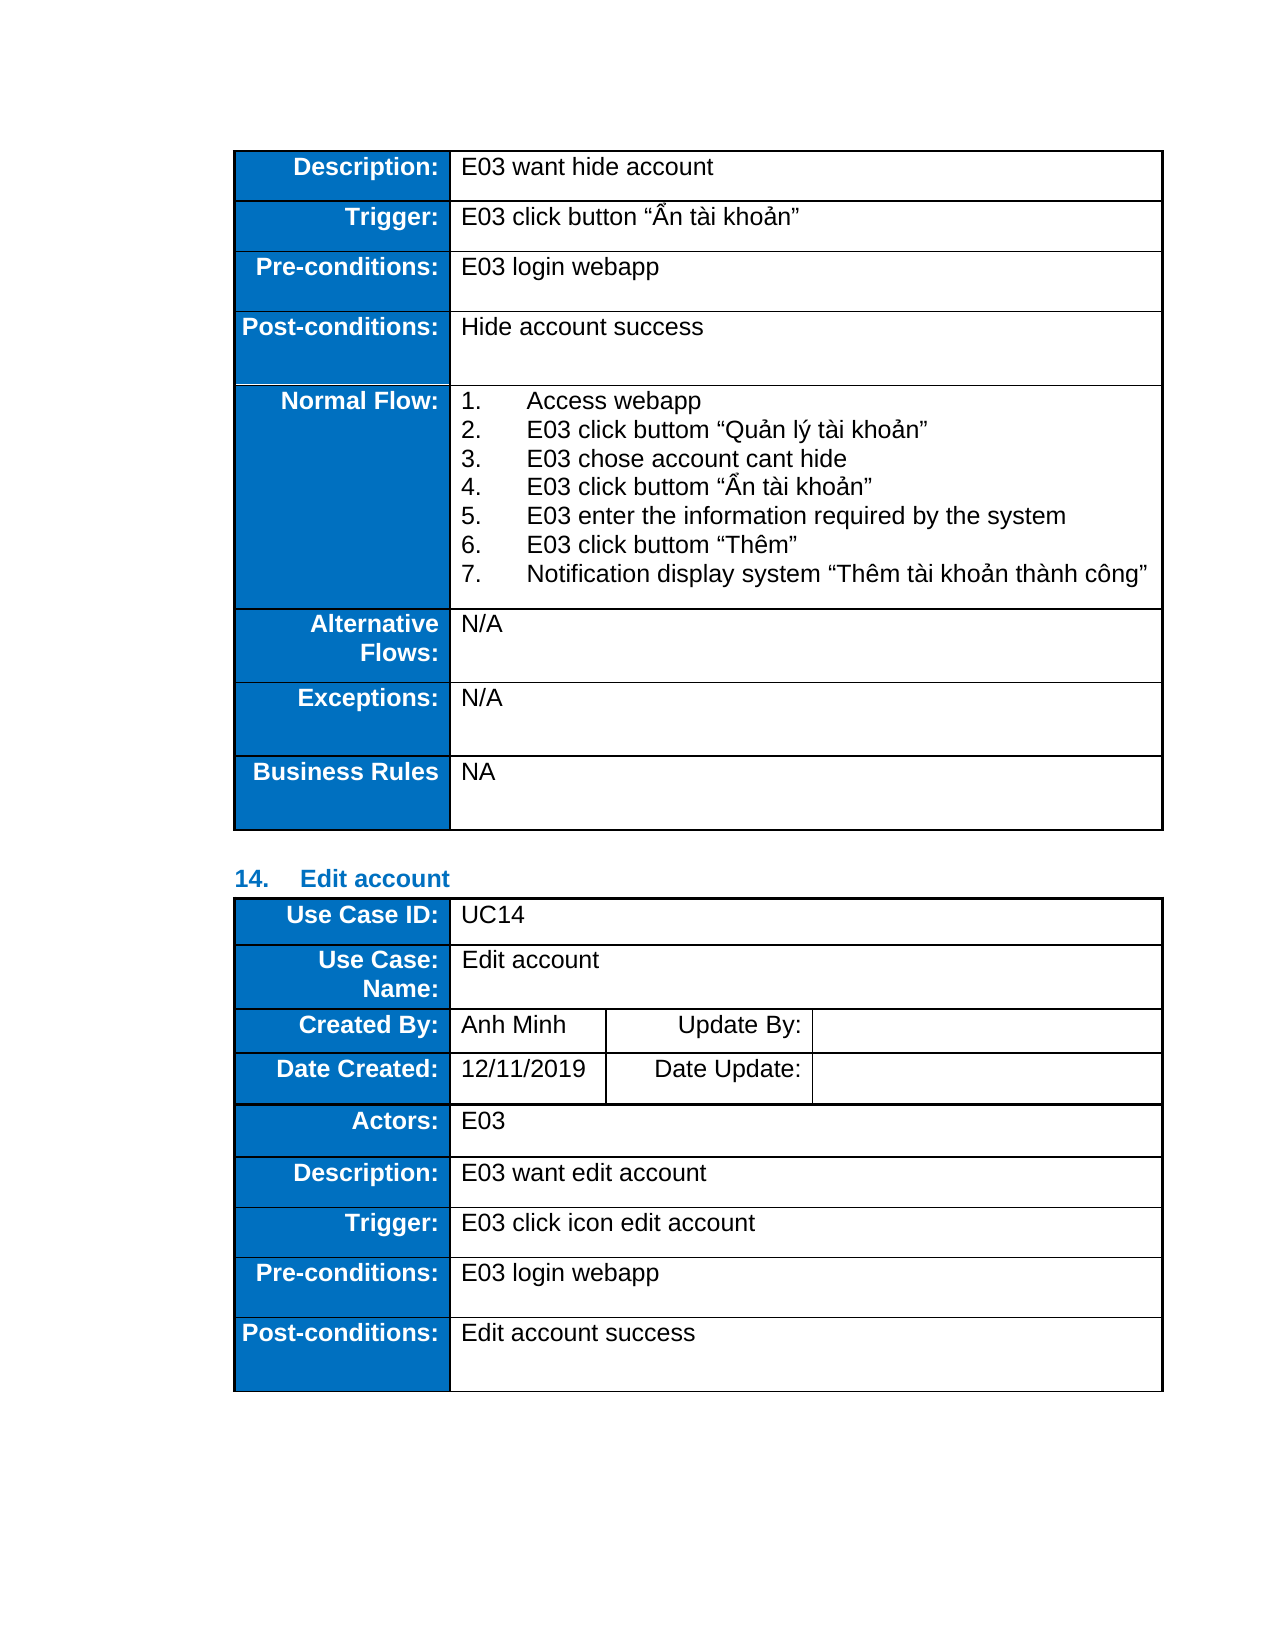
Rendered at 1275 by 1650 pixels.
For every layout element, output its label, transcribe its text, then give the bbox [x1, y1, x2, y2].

table_cell Business Rules [236, 757, 449, 829]
table_cell Description: [236, 152, 449, 200]
table_cell Access webapp E03 click buttom “Quản lý tài khoản” E03 chose account cant hide E03 click buttom “Ẩn tài khoản” E03 enter the information required by the system E03 click buttom “Thêm” Notification display system “Thêm tài khoản thành công” [451, 386, 1161, 608]
table_cell Normal Flow: [236, 386, 449, 608]
table_cell Edit account success [451, 1318, 1161, 1391]
table_cell Date Created: [236, 1054, 449, 1103]
table_cell Pre-conditions: [236, 252, 449, 311]
table_cell Post-conditions: [236, 1318, 449, 1391]
table_header Use Case ID: [236, 900, 449, 944]
list 14. Edit account [234, 864, 1125, 892]
table_cell Actors: [236, 1106, 449, 1156]
table_cell Trigger: [236, 1208, 449, 1257]
table_cell [813, 1010, 1161, 1052]
table_cell Update By: [607, 1010, 812, 1052]
table_cell E03 login webapp [451, 252, 1161, 311]
table_cell Pre-conditions: [236, 1258, 449, 1317]
table_cell Alternative Flows: [236, 610, 449, 682]
table_cell E03 want edit account [451, 1158, 1161, 1206]
table_cell Hide account success [451, 312, 1161, 384]
table_cell [813, 1054, 1161, 1103]
table_cell 12/11/2019 [451, 1054, 605, 1103]
table_cell Edit account [451, 946, 1161, 1008]
table_cell Trigger: [236, 202, 449, 251]
table_cell Created By: [236, 1010, 449, 1052]
table_cell Anh Minh [451, 1010, 605, 1052]
table_cell E03 click icon edit account [451, 1208, 1161, 1257]
table_cell Post-conditions: [236, 312, 449, 384]
table_cell Use Case: Name: [236, 946, 449, 1008]
table_cell E03 click button “Ẩn tài khoản” [451, 202, 1161, 251]
table_cell NA [451, 757, 1161, 829]
table_cell E03 login webapp [451, 1258, 1161, 1317]
table_header UC14 [451, 900, 1161, 944]
table_cell Exceptions: [236, 683, 449, 755]
table_cell Date Update: [607, 1054, 812, 1103]
table_cell N/A [451, 683, 1161, 755]
table_cell E03 [451, 1106, 1161, 1156]
table_cell E03 want hide account [451, 152, 1161, 200]
table_cell Description: [236, 1158, 449, 1206]
table_cell N/A [451, 610, 1161, 682]
